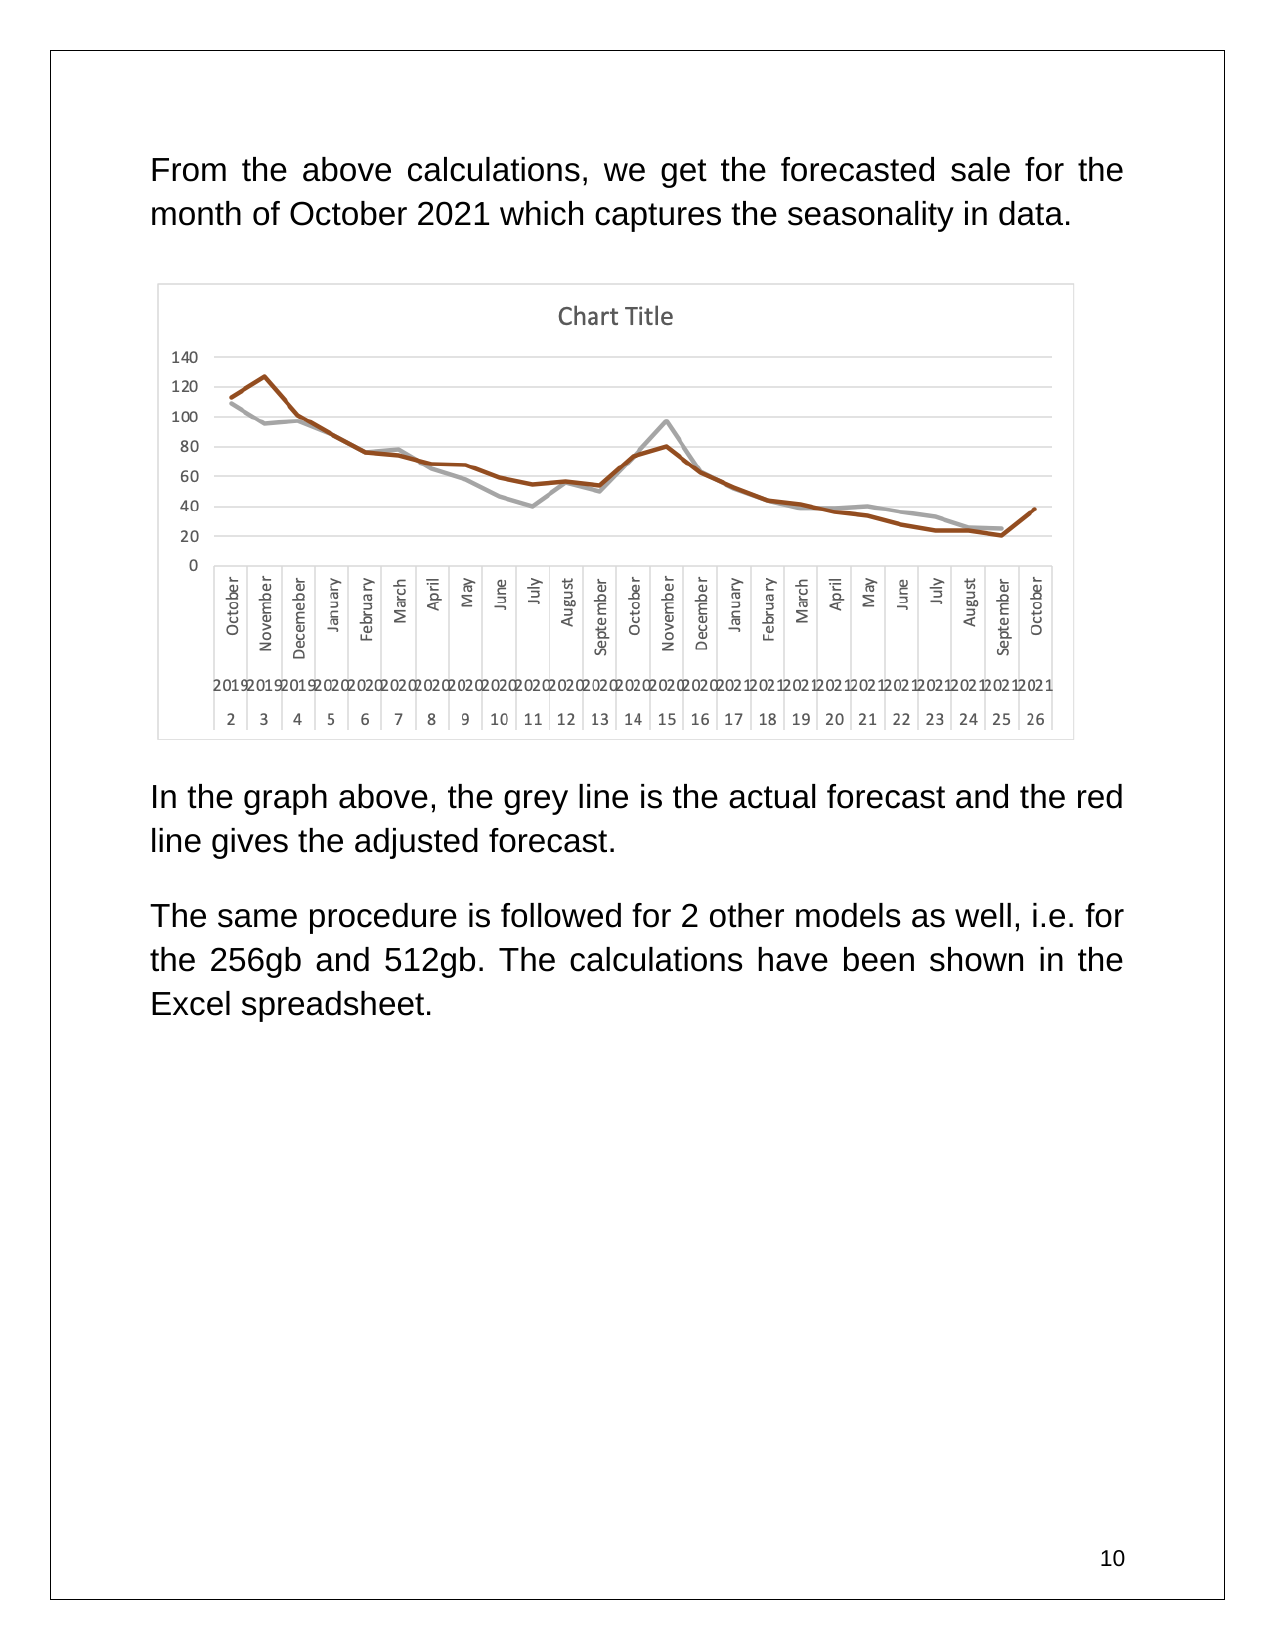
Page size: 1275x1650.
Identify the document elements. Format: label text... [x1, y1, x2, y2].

text From the above calculations, we get the forecasted sale for the month of October 2021 which captures the seasonality in data. [150, 150, 1125, 233]
picture [156, 282, 1075, 740]
text In the graph above, the grey line is the actual forecast and the red line gives the adjusted forecast. [150, 777, 1125, 860]
text The same procedure is followed for 2 other models as well, i.e. for the 256gb and 512gb. The calculations have been shown in the Excel spreadsheet. [150, 896, 1125, 1023]
